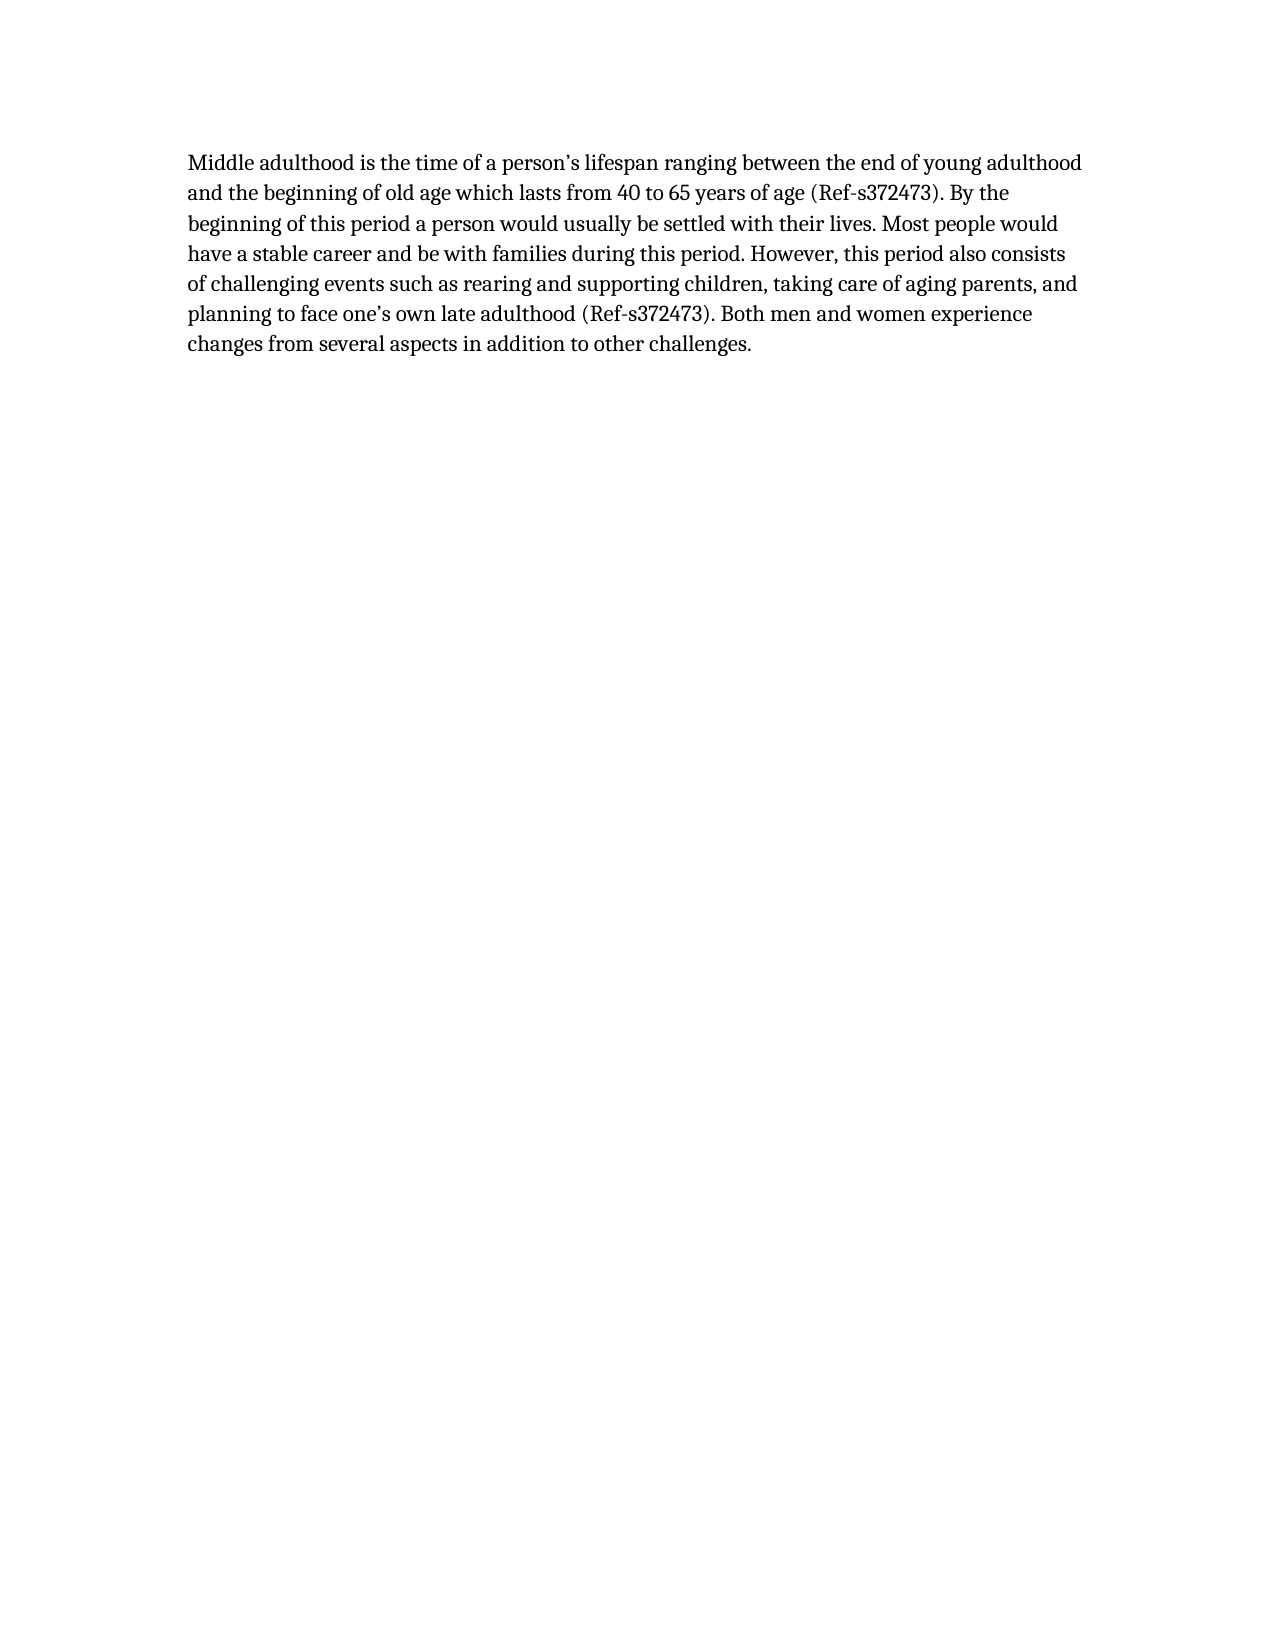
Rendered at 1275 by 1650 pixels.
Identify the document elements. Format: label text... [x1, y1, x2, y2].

text Middle adulthood is the time of a person’s lifespan ranging between the end of young adulthood and the beginning of old age which lasts from 40 to 65 years of age (Ref-s372473). By the beginning of this period a person would usually be settled with their lives. Most people would have a stable career and be with families during this period. However, this period also consists of challenging events such as rearing and supporting children, taking care of aging parents, and planning to face one’s own late adulthood (Ref-s372473). Both men and women experience changes from several aspects in addition to other challenges. [187, 150, 1087, 358]
